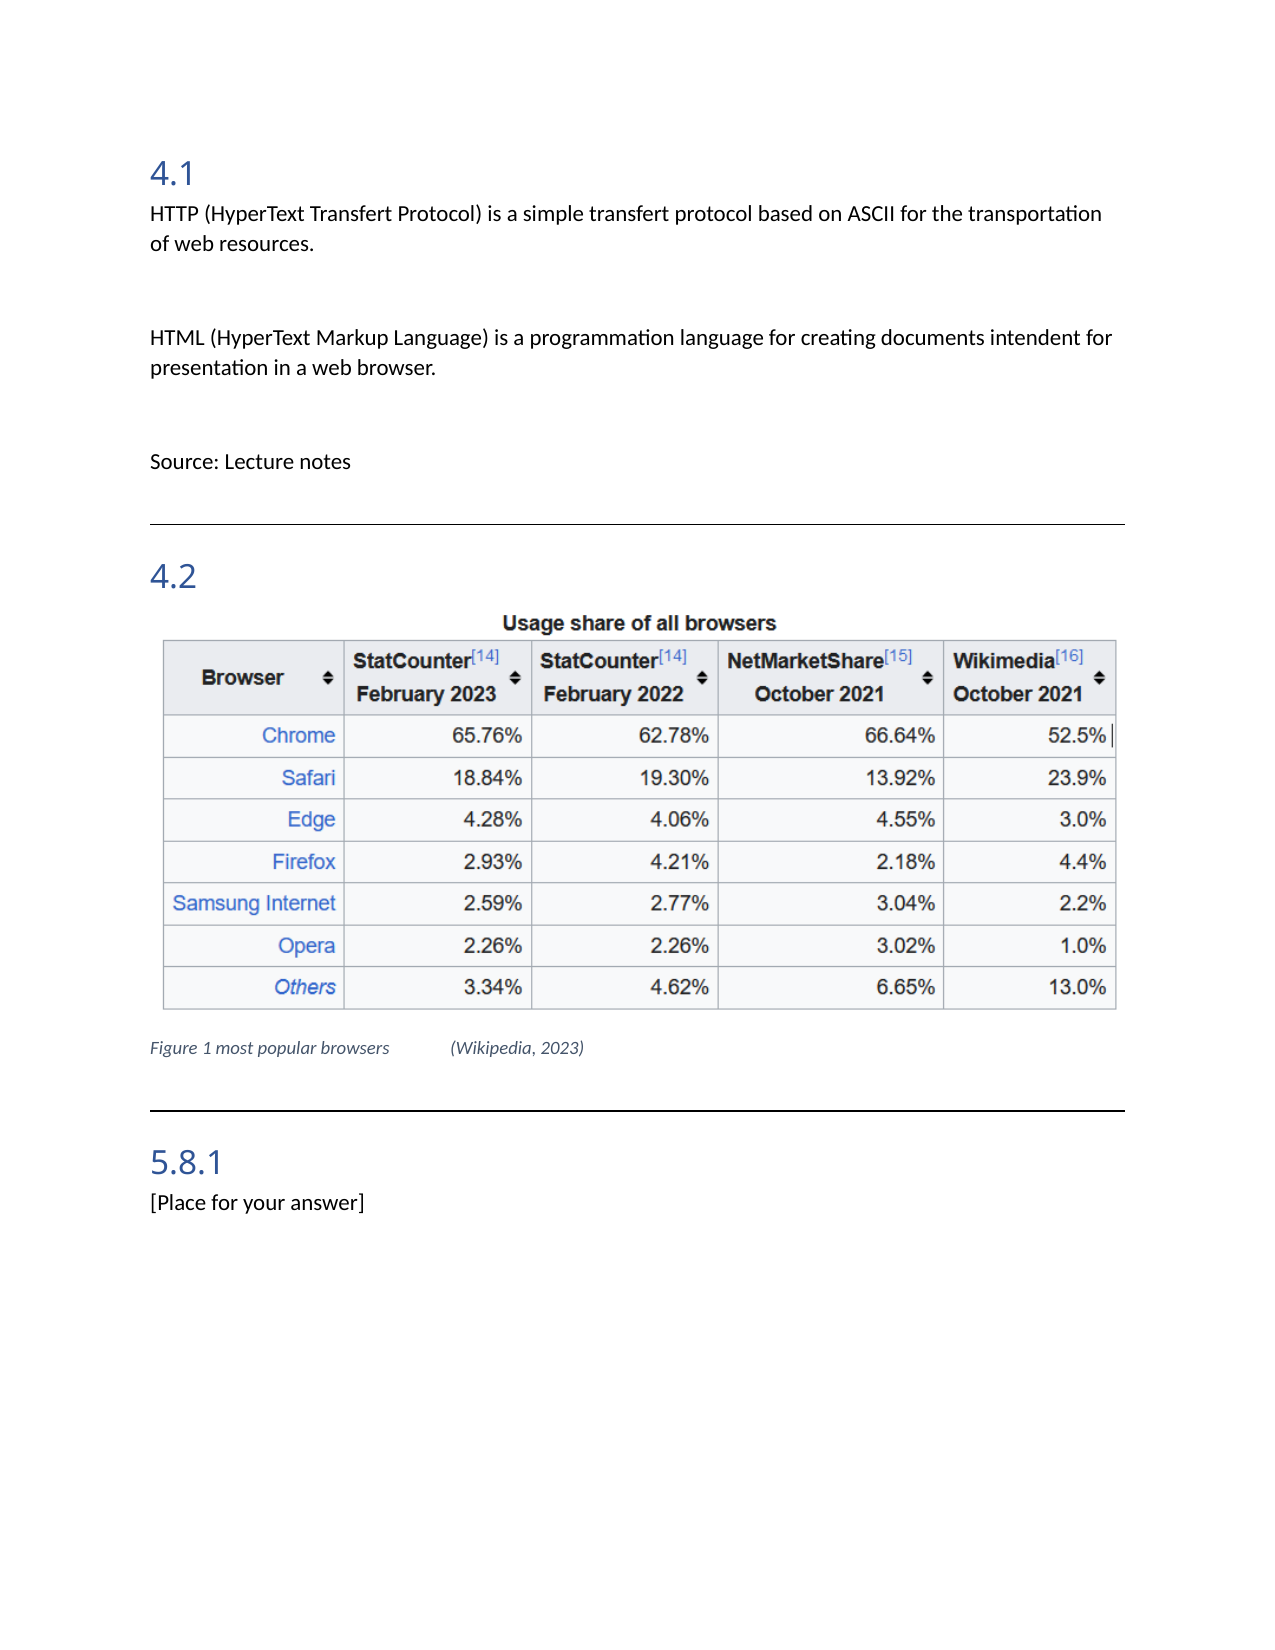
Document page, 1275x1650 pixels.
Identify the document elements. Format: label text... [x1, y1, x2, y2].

text HTML (HyperText Markup Language) is a programmation language for creating documents intendent for presentation in a web browser. [150, 323, 1125, 381]
text Figure 1 most popular browsers [150, 1037, 1125, 1059]
subtitle 4.2 [150, 553, 1125, 598]
text [Place for your answer] [150, 1188, 1125, 1216]
picture [150, 601, 1125, 1018]
subtitle 4.1 [150, 150, 1125, 195]
subtitle 5.8.1 [150, 1139, 1125, 1184]
text HTTP (HyperText Transfert Protocol) is a simple transfert protocol based on ASCII for the transportation of web resources. [150, 199, 1125, 257]
text Source: Lecture notes [150, 447, 1125, 475]
